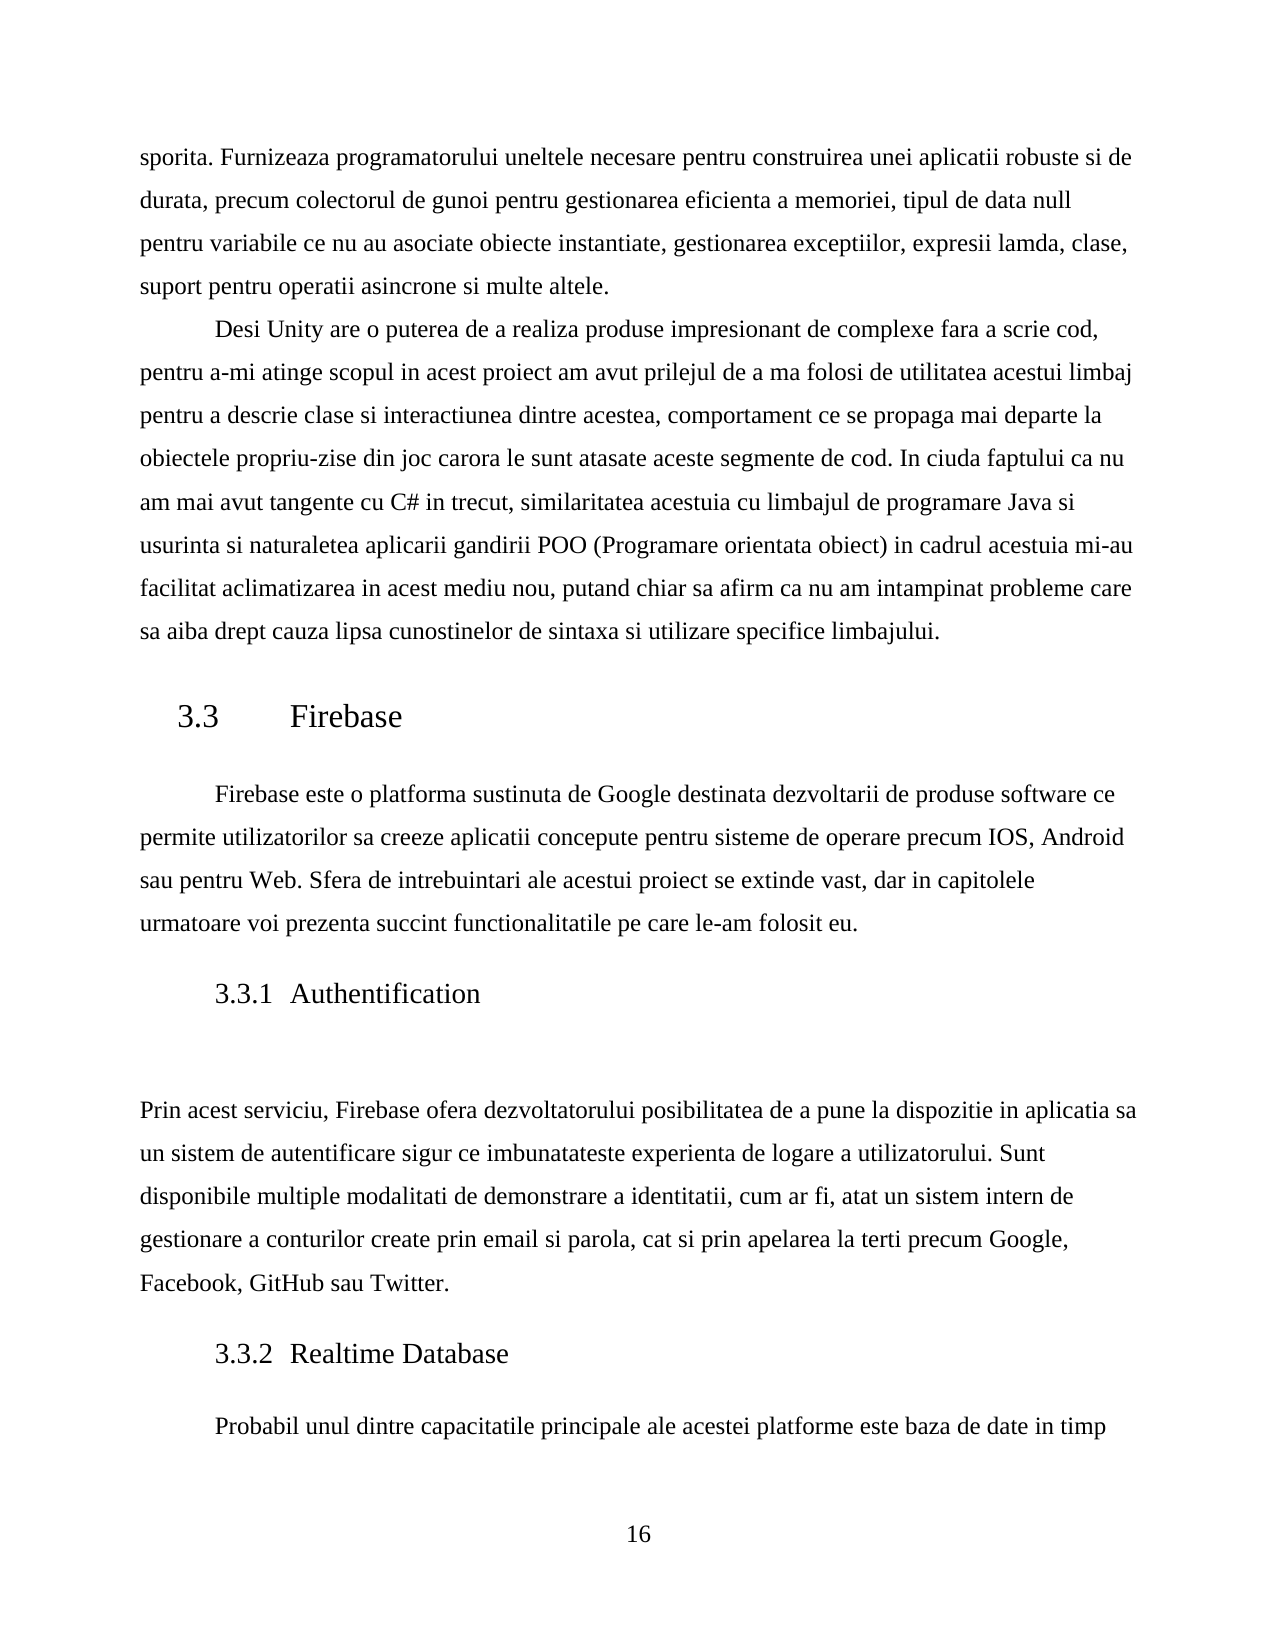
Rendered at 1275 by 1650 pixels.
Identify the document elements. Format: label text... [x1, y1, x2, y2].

text Desi Unity are o puterea de a realiza produse impresionant de complexe fara a scrie cod, pentru a-mi atinge scopul in acest proiect am avut prilejul de a ma folosi de utilitatea acestui limbaj pentru a descrie clase si interactiunea dintre acestea, comportament ce se propaga mai departe la obiectele propriu-zise din joc carora le sunt atasate aceste segmente de cod. In ciuda faptului ca nu am mai avut tangente cu C# in trecut, similaritatea acestuia cu limbajul de programare Java si usurinta si naturaletea aplicarii gandirii POO (Programare orientata obiect) in cadrul acestuia mi-au facilitat aclimatizarea in acest mediu nou, putand chiar sa afirm ca nu am intampinat probleme care sa aiba drept cauza lipsa cunostinelor de sintaxa si utilizare specifice limbajului. [139, 314, 1139, 645]
subtitle Authentification [214, 977, 1139, 1010]
text Firebase este o platforma sustinuta de Google destinata dezvoltarii de produse software ce permite utilizatorilor sa creeze aplicatii concepute pentru sisteme de operare precum IOS, Android sau pentru Web. Sfera de intrebuintari ale acestui proiect se extinde vast, dar in capitolele urmatoare voi prezenta succint functionalitatile pe care le-am folosit eu. [139, 779, 1139, 937]
text Prin acest serviciu, Firebase ofera dezvoltatorului posibilitatea de a pune la dispozitie in aplicatia sa un sistem de autentificare sigur ce imbunatateste experienta de logare a utilizatorului. Sunt disponibile multiple modalitati de demonstrare a identitatii, cum ar fi, atat un sistem intern de gestionare a conturilor create prin email si parola, cat si prin apelarea la terti precum Google, Facebook, GitHub sau Twitter. [139, 1095, 1139, 1296]
subtitle Firebase [177, 697, 1139, 735]
subtitle Realtime Database [214, 1336, 1139, 1369]
